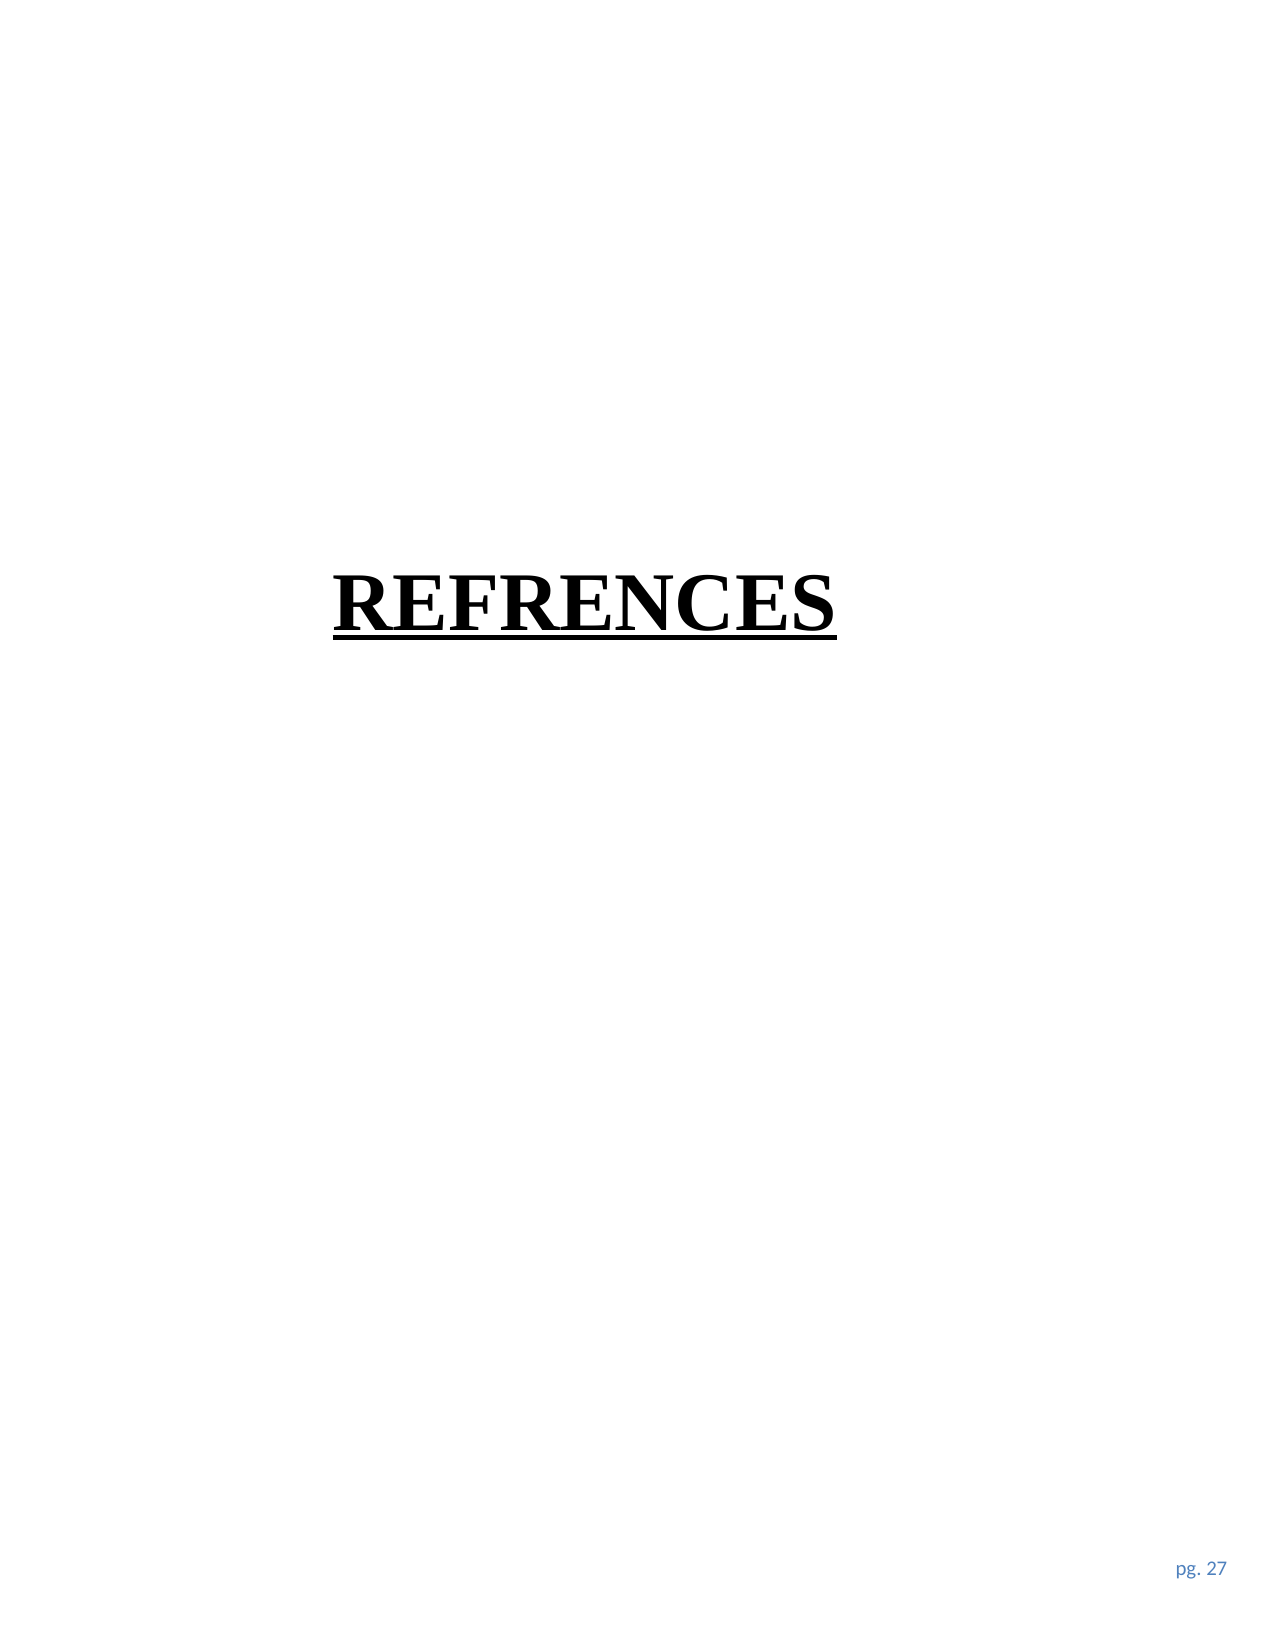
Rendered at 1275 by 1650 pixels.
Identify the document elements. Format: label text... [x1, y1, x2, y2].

text REFRENCES [179, 553, 1227, 648]
